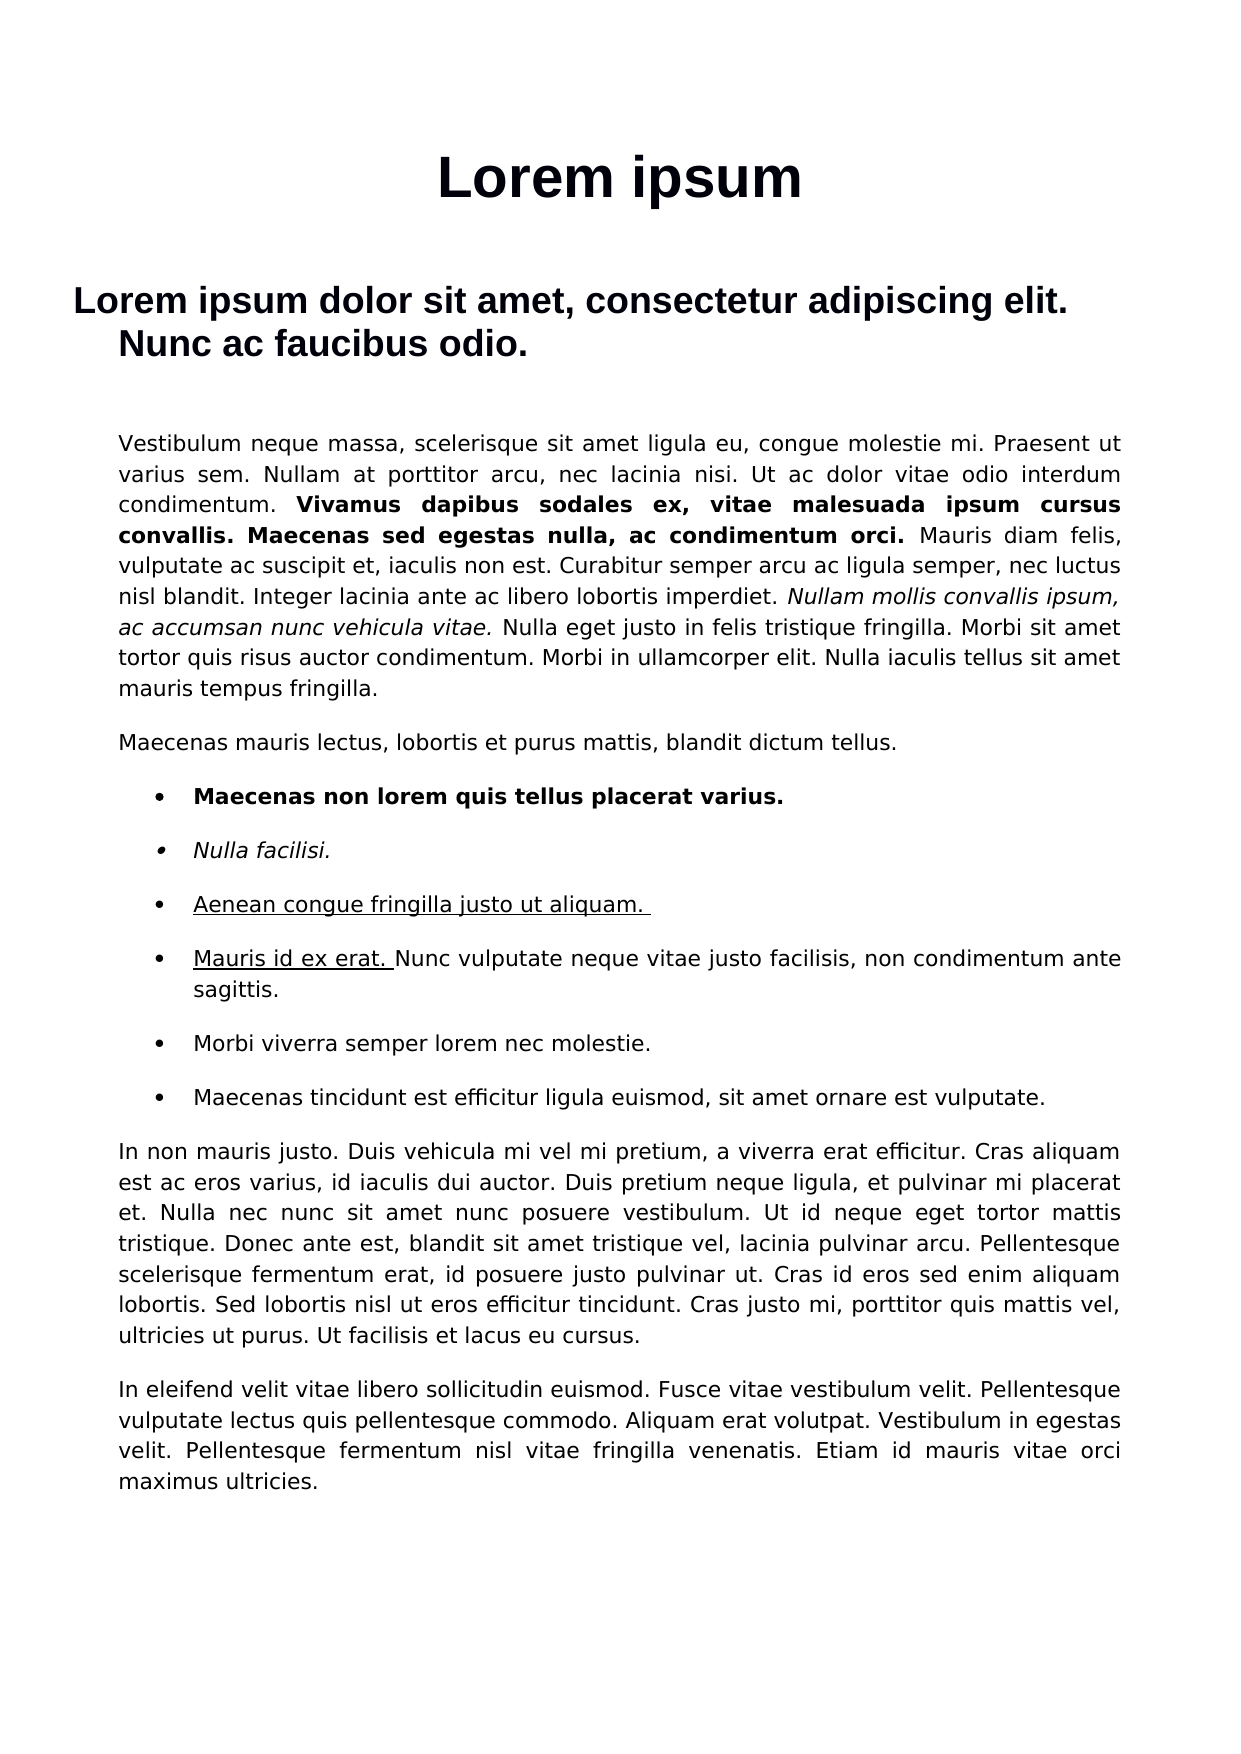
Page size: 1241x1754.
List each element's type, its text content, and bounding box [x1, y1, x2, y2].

list Morbi viverra semper lorem nec molestie. [156, 1031, 1122, 1057]
list Maecenas non lorem quis tellus placerat varius. [156, 784, 1122, 810]
list Nulla facilisi. [156, 838, 1122, 864]
list Maecenas tincidunt est efficitur ligula euismod, sit amet ornare est vulputate. [156, 1085, 1122, 1111]
subtitle Lorem ipsum dolor sit amet, consectetur adipiscing elit. Nunc ac faucibus odio. [73, 278, 1122, 364]
list Aenean congue fringilla justo ut aliquam. [156, 892, 1122, 918]
text Maecenas mauris lectus, lobortis et purus mattis, blandit dictum tellus. [118, 730, 1122, 756]
text In non mauris justo. Duis vehicula mi vel mi pretium, a viverra erat efficitur. Cras aliquam est ac eros varius, id iaculis dui auctor. Duis pretium neque ligula, et pulvinar mi placerat et. Nulla nec nunc sit amet nunc posuere vestibulum. Ut id neque eget tortor mattis tristique. Donec ante est, blandit sit amet tristique vel, lacinia pulvinar arcu. Pellentesque scelerisque fermentum erat, id posuere justo pulvinar ut. Cras id eros sed enim aliquam lobortis. Sed lobortis nisl ut eros efficitur tincidunt. Cras justo mi, porttitor quis mattis vel, ultricies ut purus. Ut facilisis et lacus eu cursus. [118, 1139, 1122, 1348]
list Mauris id ex erat. Nunc vulputate neque vitae justo facilisis, non condimentum ante sagittis. [156, 946, 1122, 1003]
text Vestibulum neque massa, scelerisque sit amet ligula eu, congue molestie mi. Praesent ut varius sem. Nullam at porttitor arcu, nec lacinia nisi. Ut ac dolor vitae odio interdum condimentum. Vivamus dapibus sodales ex, vitae malesuada ipsum cursus convallis. Maecenas sed egestas nulla, ac condimentum orci. Mauris diam felis, vulputate ac suscipit et, iaculis non est. Curabitur semper arcu ac ligula semper, nec luctus nisl blandit. Integer lacinia ante ac libero lobortis imperdiet. Nullam mollis convallis ipsum, ac accumsan nunc vehicula vitae. Nulla eget justo in felis tristique fringilla. Morbi sit amet tortor quis risus auctor condimentum. Morbi in ullamcorper elit. Nulla iaculis tellus sit amet mauris tempus fringilla. [118, 431, 1122, 702]
title Lorem ipsum [118, 143, 1122, 210]
text In eleifend velit vitae libero sollicitudin euismod. Fusce vitae vestibulum velit. Pellentesque vulputate lectus quis pellentesque commodo. Aliquam erat volutpat. Vestibulum in egestas velit. Pellentesque fermentum nisl vitae fringilla venenatis. Etiam id mauris vitae orci maximus ultricies. [118, 1377, 1122, 1494]
